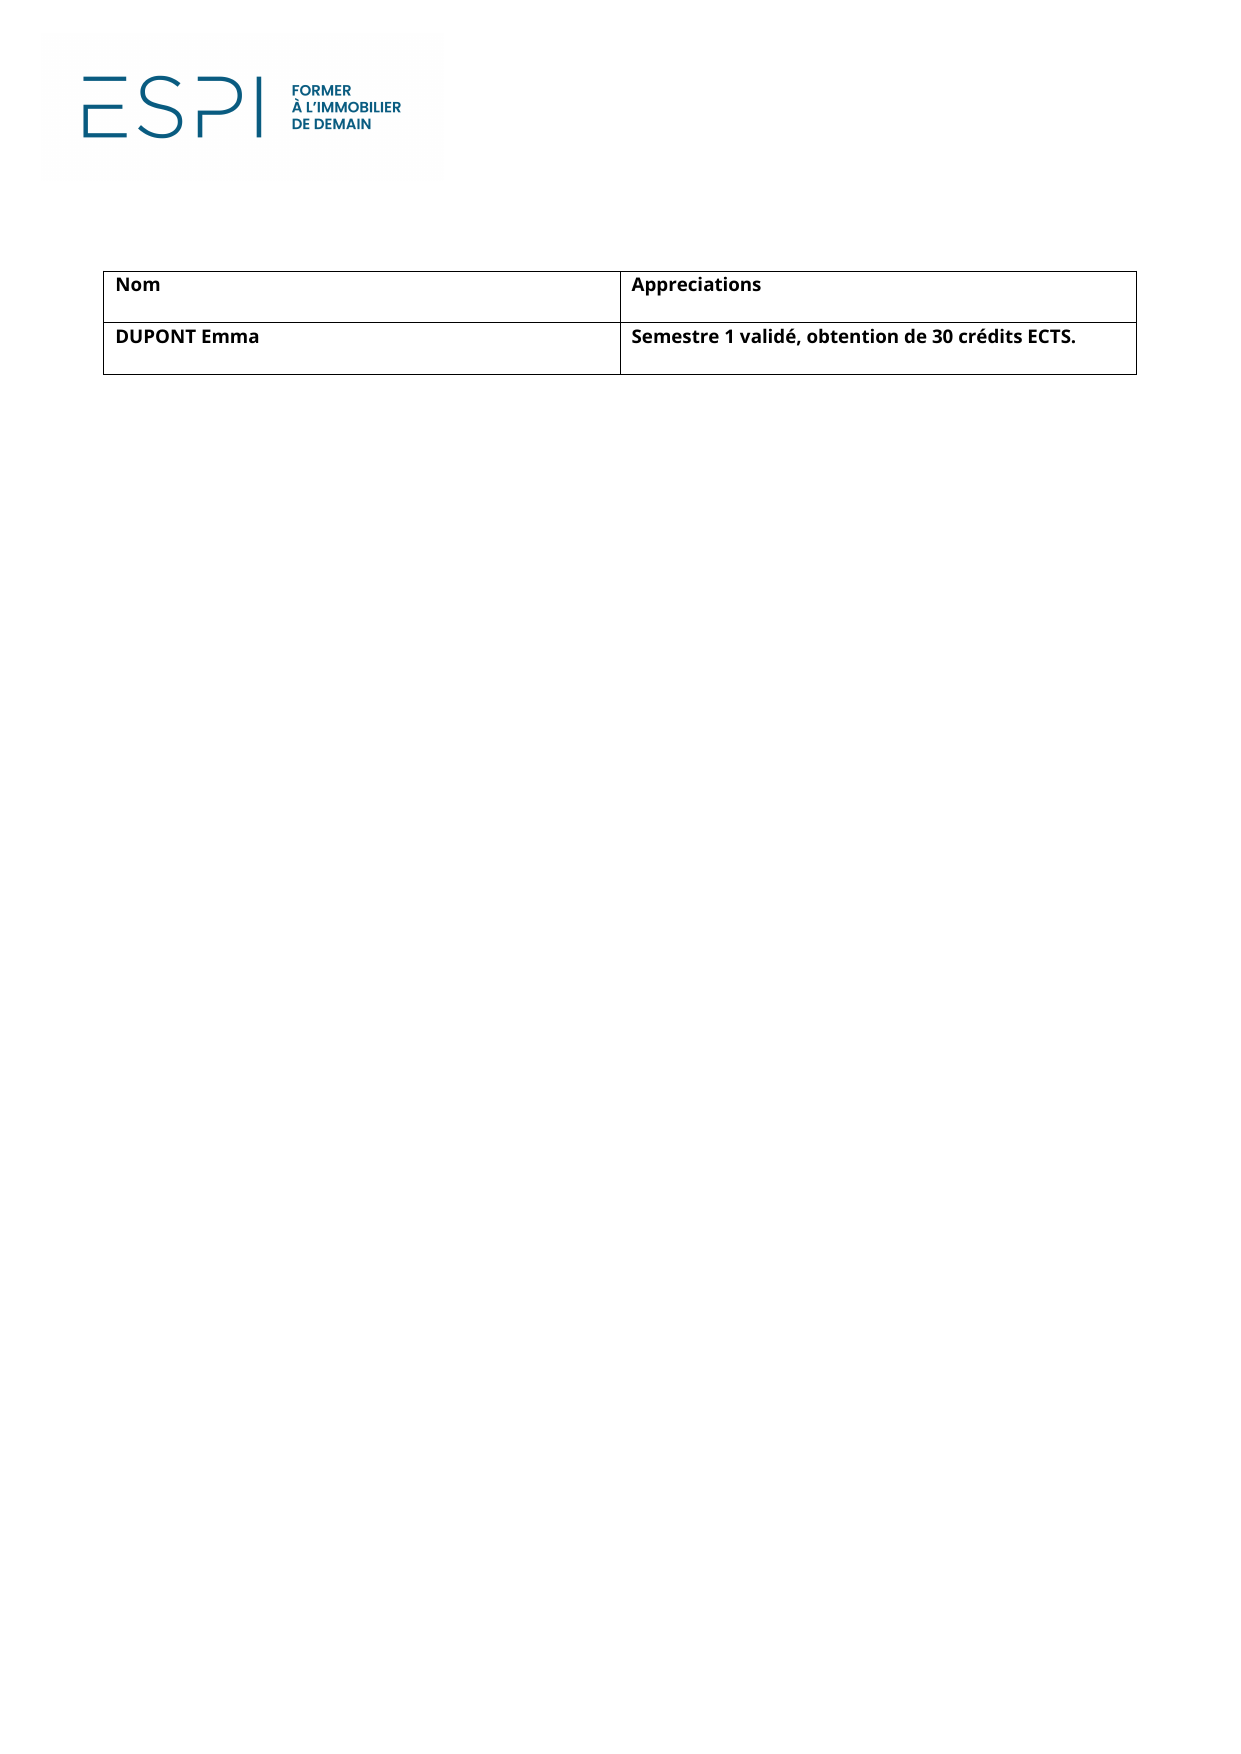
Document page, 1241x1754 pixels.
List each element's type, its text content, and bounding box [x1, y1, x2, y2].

table_cell DUPONT Emma [104, 323, 620, 374]
table_header Appreciations [621, 272, 1136, 322]
table_header Nom [104, 272, 620, 322]
picture [40, 33, 444, 181]
table_cell Semestre 1 validé, obtention de 30 crédits ECTS. [621, 323, 1136, 374]
